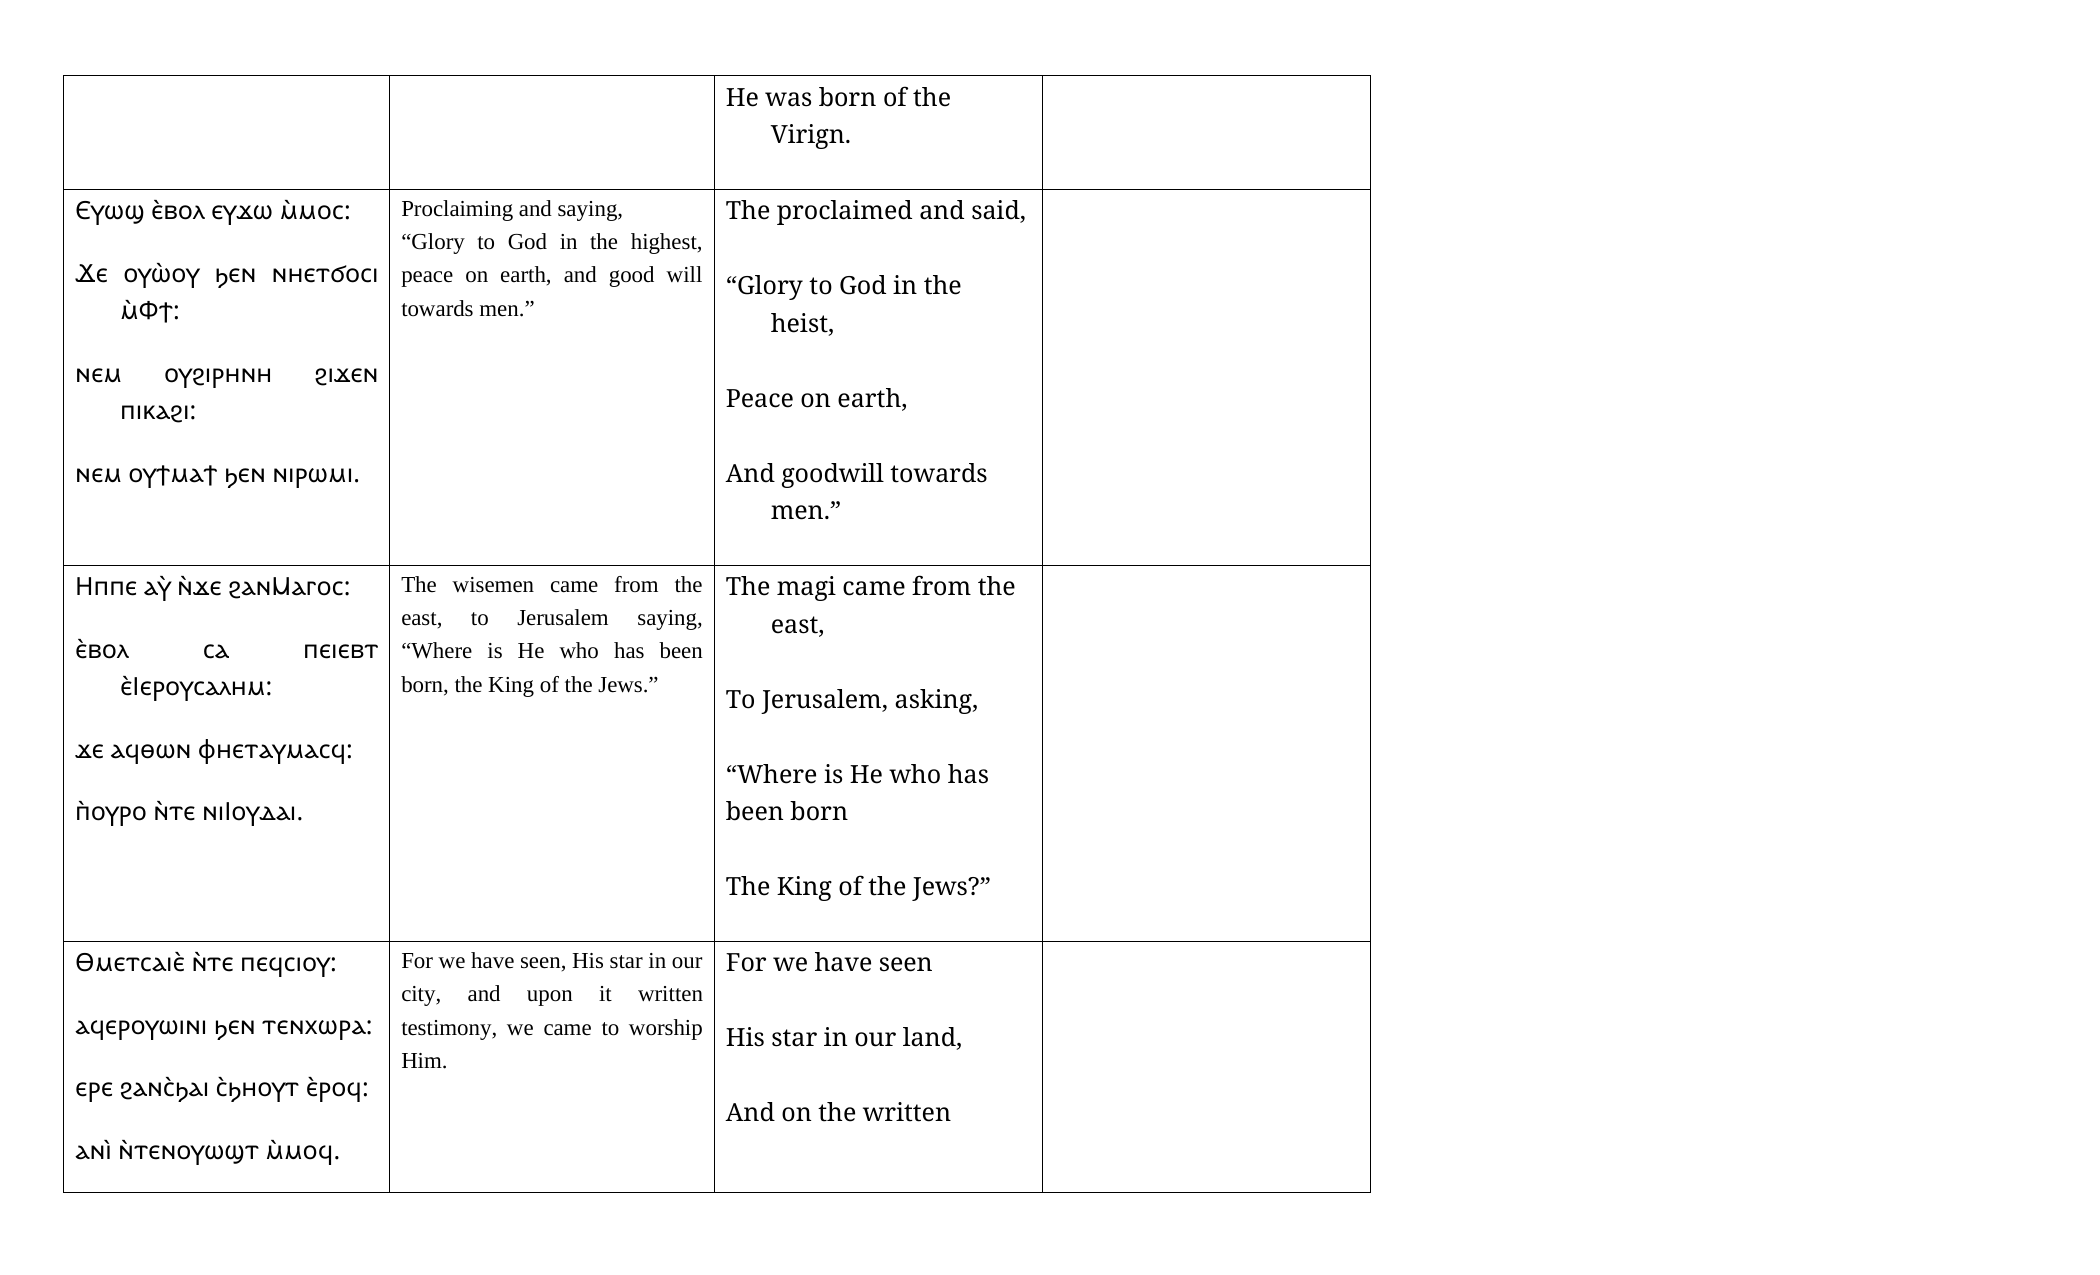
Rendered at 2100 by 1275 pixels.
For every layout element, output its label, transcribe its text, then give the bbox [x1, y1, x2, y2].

table_cell [1043, 190, 1370, 564]
table_cell [1043, 566, 1370, 941]
table_cell Proclaiming and saying, “Glory to God in the highest, peace on earth, and good will towards men.” [390, 190, 714, 564]
table_cell Ⲏⲡⲡⲉ ⲁⲩ̀ ⲛ̀ϫⲉ ϩⲁⲛⲘⲁⲅⲟⲥ: ⲉ̀ⲃⲟⲗ ⲥⲁ ⲡⲉⲓⲉⲃⲧ ⲉ̀Ⲓⲉⲣⲟⲩⲥⲁⲗⲏⲙ: ϫⲉ ⲁϥⲑⲱⲛ ⲫⲏⲉⲧⲁⲩⲙⲁⲥϥ: ⲡ̀ⲟⲩⲣⲟ ⲛ̀ⲧⲉ ⲛⲓⲒⲟⲩⲇⲁⲓ. [64, 566, 389, 941]
table_cell The wisemen came from the east, to Jerusalem saying, “Where is He who has been born, the King of the Jews.” [390, 566, 714, 941]
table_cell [715, 942, 1042, 1192]
table_cell The proclaimed and said, “Glory to God in the heist, Peace on earth, And goodwill towards men.” [715, 190, 1042, 564]
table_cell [390, 76, 714, 188]
table_cell The magi came from the east, To Jerusalem, asking, “Where is He who has been born The King of the Jews?” [715, 566, 1042, 941]
table_cell [1043, 76, 1370, 188]
table_cell [1043, 942, 1370, 1192]
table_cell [64, 942, 389, 1192]
table_cell Ⲉⲩⲱϣ ⲉ̀ⲃⲟⲗ ⲉⲩϫⲱ ⲙ̀ⲙⲟⲥ: Ϫⲉ ⲟⲩⲱ̀ⲟⲩ ϧⲉⲛ ⲛⲏⲉⲧϭⲟⲥⲓ ⲙ̀Ⲫϯ: ⲛⲉⲙ ⲟⲩϩⲓⲣⲏⲛⲏ ϩⲓϫⲉⲛ ⲡⲓⲕⲁϩⲓ: ⲛⲉⲙ ⲟⲩϯⲙⲁϯ ϧⲉⲛ ⲛⲓⲣⲱⲙⲓ. [64, 190, 389, 564]
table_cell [390, 942, 714, 1192]
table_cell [715, 76, 1042, 188]
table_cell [64, 76, 389, 188]
